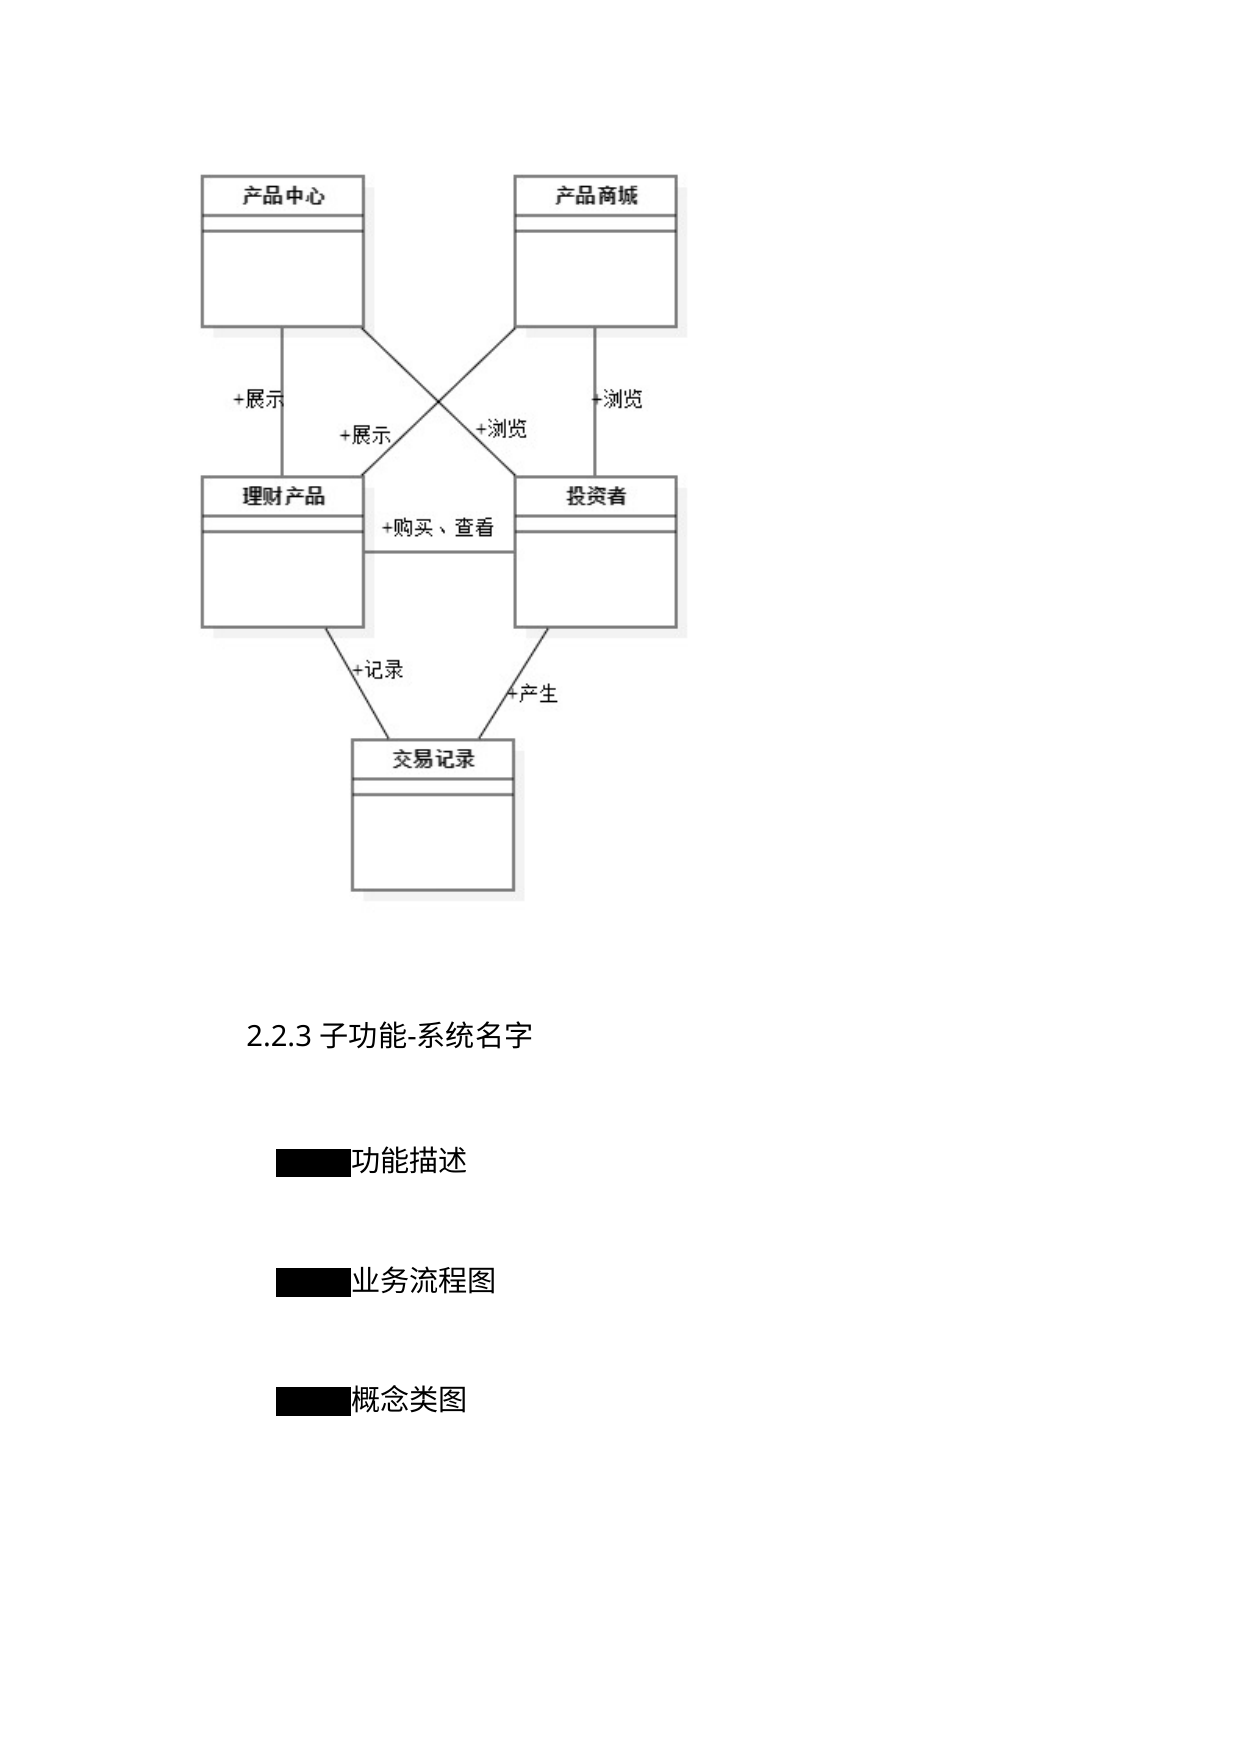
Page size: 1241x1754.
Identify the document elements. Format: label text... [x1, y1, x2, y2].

subtitle 业务流程图 [276, 1246, 1053, 1311]
picture [187, 162, 739, 953]
subtitle 子功能-系统名字 [246, 1002, 1053, 1067]
subtitle 功能描述 [276, 1127, 1053, 1192]
subtitle 概念类图 [276, 1365, 1053, 1430]
